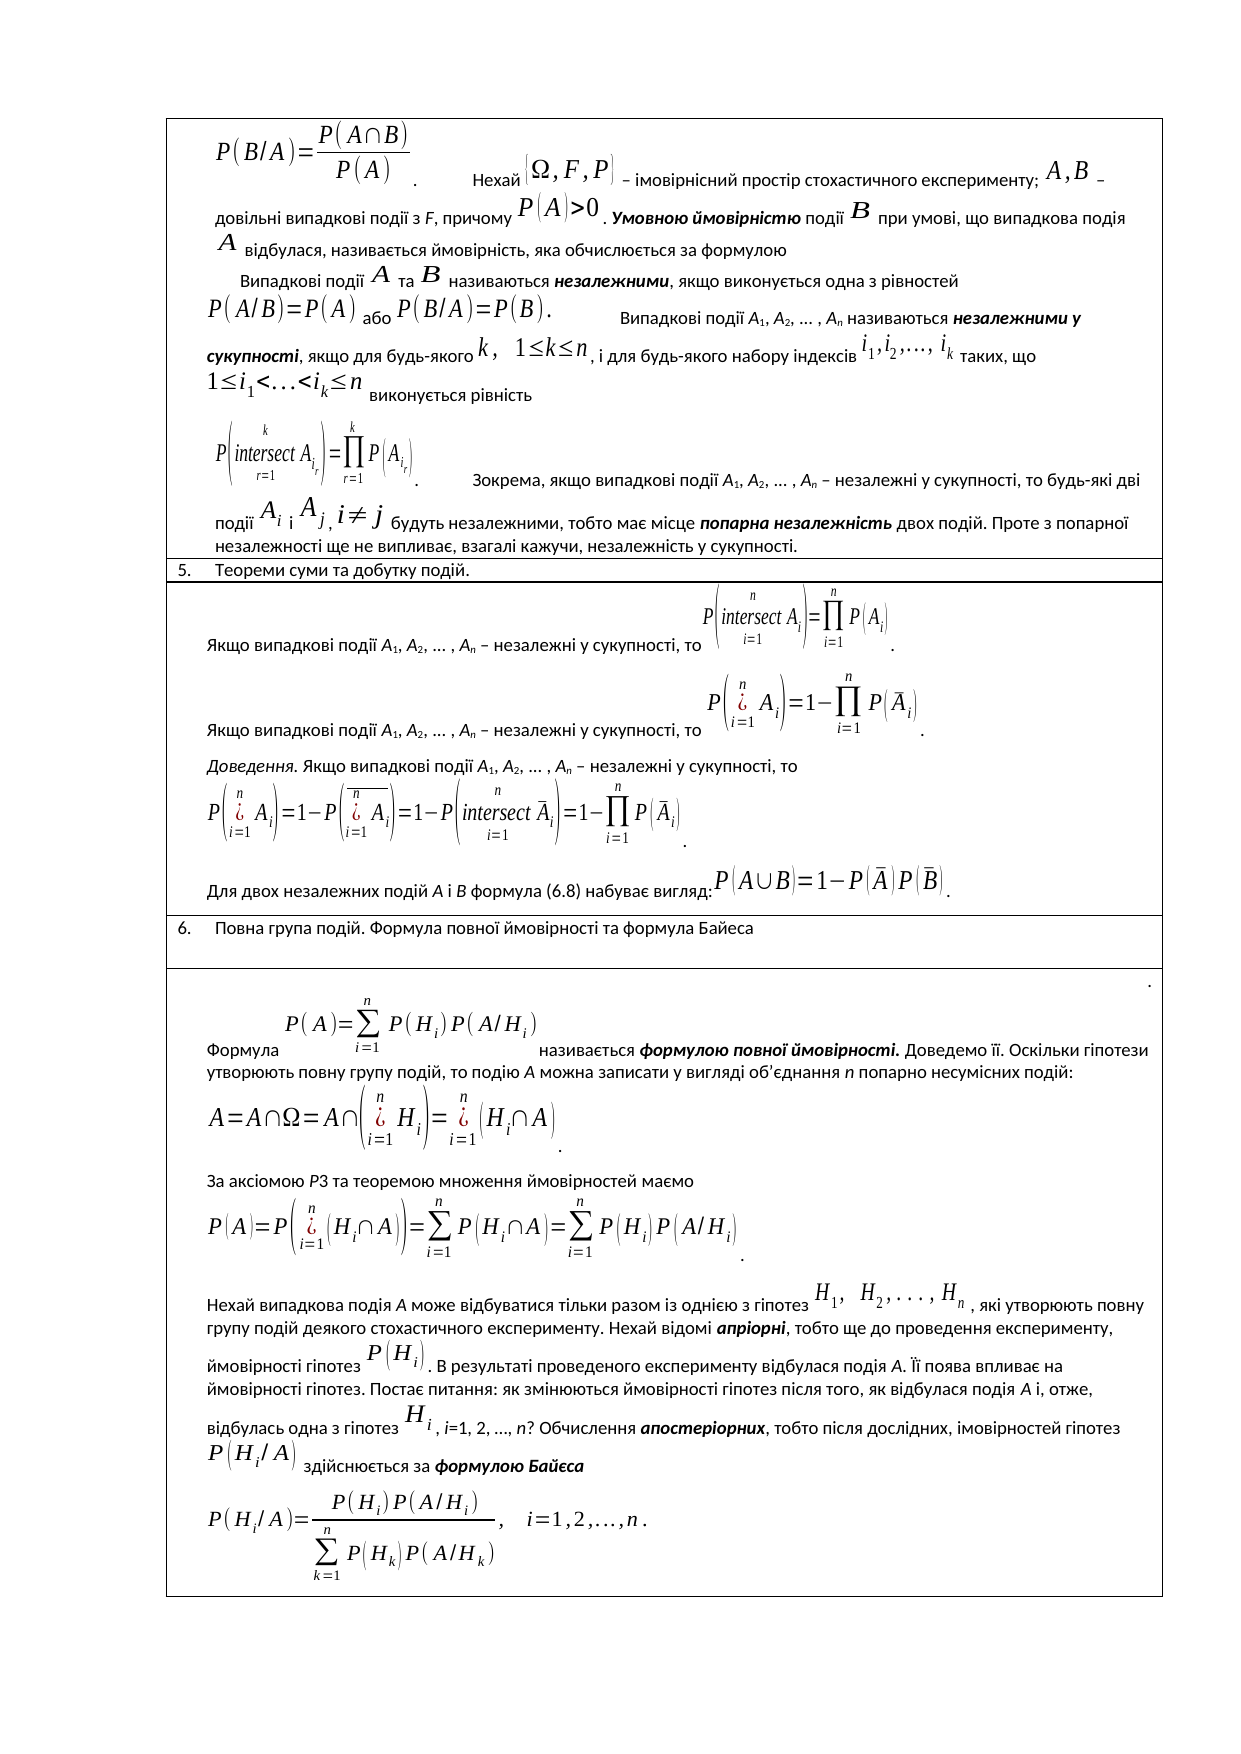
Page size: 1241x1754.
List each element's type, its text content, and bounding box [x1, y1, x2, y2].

table_cell Якщо випадкові події А1, А2, ... , Аn – незалежні у сукупності, то. Якщо випадкові події А1, А2, ... , Аn – незалежні у сукупності, то . Доведення. Якщо випадкові події А1, А2, ... , Аn – незалежні у сукупності, то . Для двох незалежних подій А і В формула (6.8) набуває вигляд:. [167, 583, 1162, 915]
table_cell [167, 119, 1162, 557]
table_cell Повна група подій. Формула повної ймовірності та формула Байеса [167, 916, 1162, 968]
table_cell Теореми суми та добутку подій. [167, 559, 1162, 581]
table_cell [167, 969, 1162, 1596]
